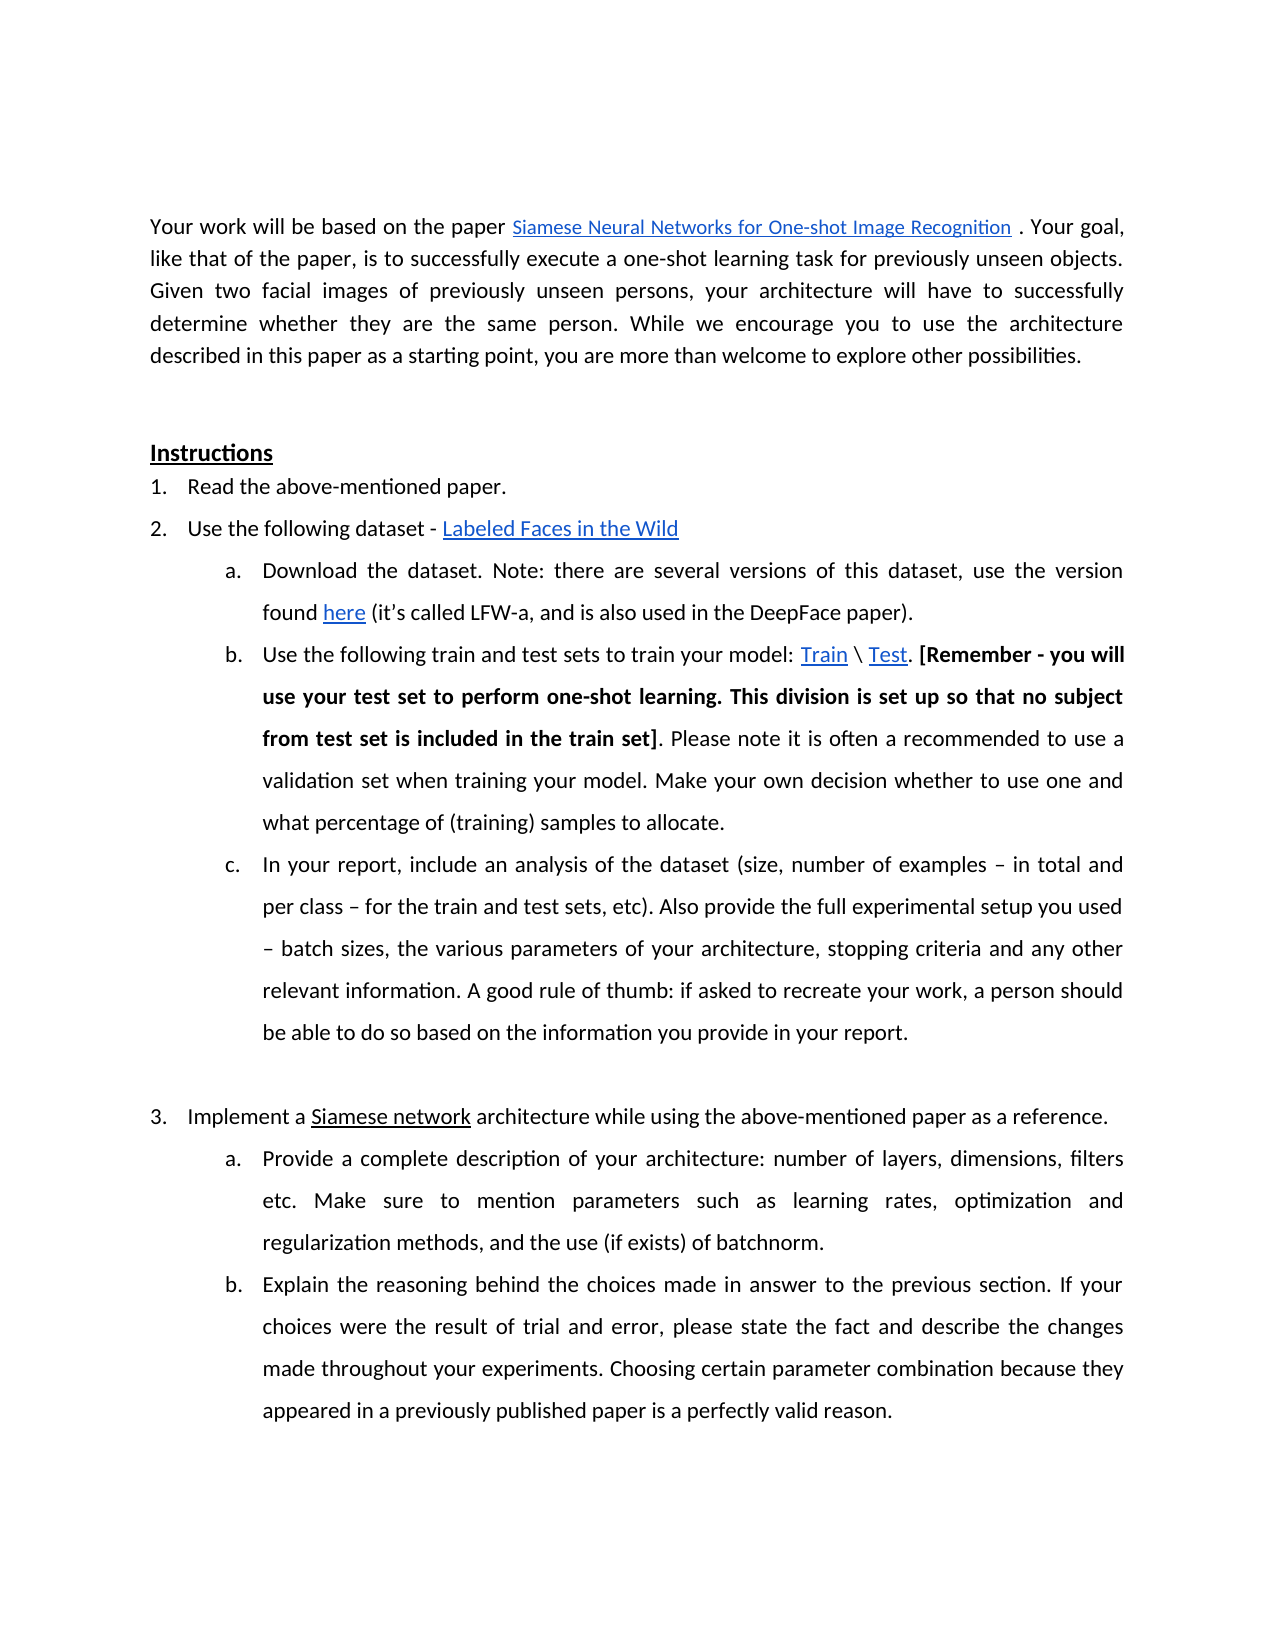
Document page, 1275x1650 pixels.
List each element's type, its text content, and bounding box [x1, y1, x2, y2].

list Download the dataset. Note: there are several versions of this dataset, use the version found here (it’s called LFW-a, and is also used in the DeepFace paper). [225, 556, 1125, 626]
list Use the following train and test sets to train your model: Train \ Test. [Remember - you will use your test set to perform one-shot learning. This division is set up so that no subject from test set is included in the train set]. Please note it is often a recommended to use a validation set when training your model. Make your own decision whether to use one and what percentage of (training) samples to allocate. [225, 640, 1125, 836]
list Use the following dataset - Labeled Faces in the Wild [150, 514, 1125, 542]
list Explain the reasoning behind the choices made in answer to the previous section. If your choices were the result of trial and error, please state the fact and describe the changes made throughout your experiments. Choosing certain parameter combination because they appeared in a previously published paper is a perfectly valid reason. [225, 1270, 1125, 1424]
list Read the above-mentioned paper. [150, 472, 1125, 500]
list Provide a complete description of your architecture: number of layers, dimensions, filters etc. Make sure to mention parameters such as learning rates, optimization and regularization methods, and the use (if exists) of batchnorm. [225, 1144, 1125, 1256]
list Implement a Siamese network architecture while using the above-mentioned paper as a reference. [150, 1102, 1125, 1130]
list In your report, include an analysis of the dataset (size, number of examples – in total and per class – for the train and test sets, etc). Also provide the full experimental setup you used – batch sizes, the various parameters of your architecture, stopping criteria and any other relevant information. A good rule of thumb: if asked to recreate your work, a person should be able to do so based on the information you provide in your report. [225, 850, 1125, 1046]
text Your work will be based on the paper Siamese Neural Networks for One-shot Image Recognition . Your goal, like that of the paper, is to successfully execute a one-shot learning task for previously unseen objects. Given two facial images of previously unseen persons, your architecture will have to successfully determine whether they are the same person. While we encourage you to use the architecture described in this paper as a starting point, you are more than welcome to explore other possibilities. [150, 212, 1125, 369]
text Instructions [150, 437, 1125, 468]
